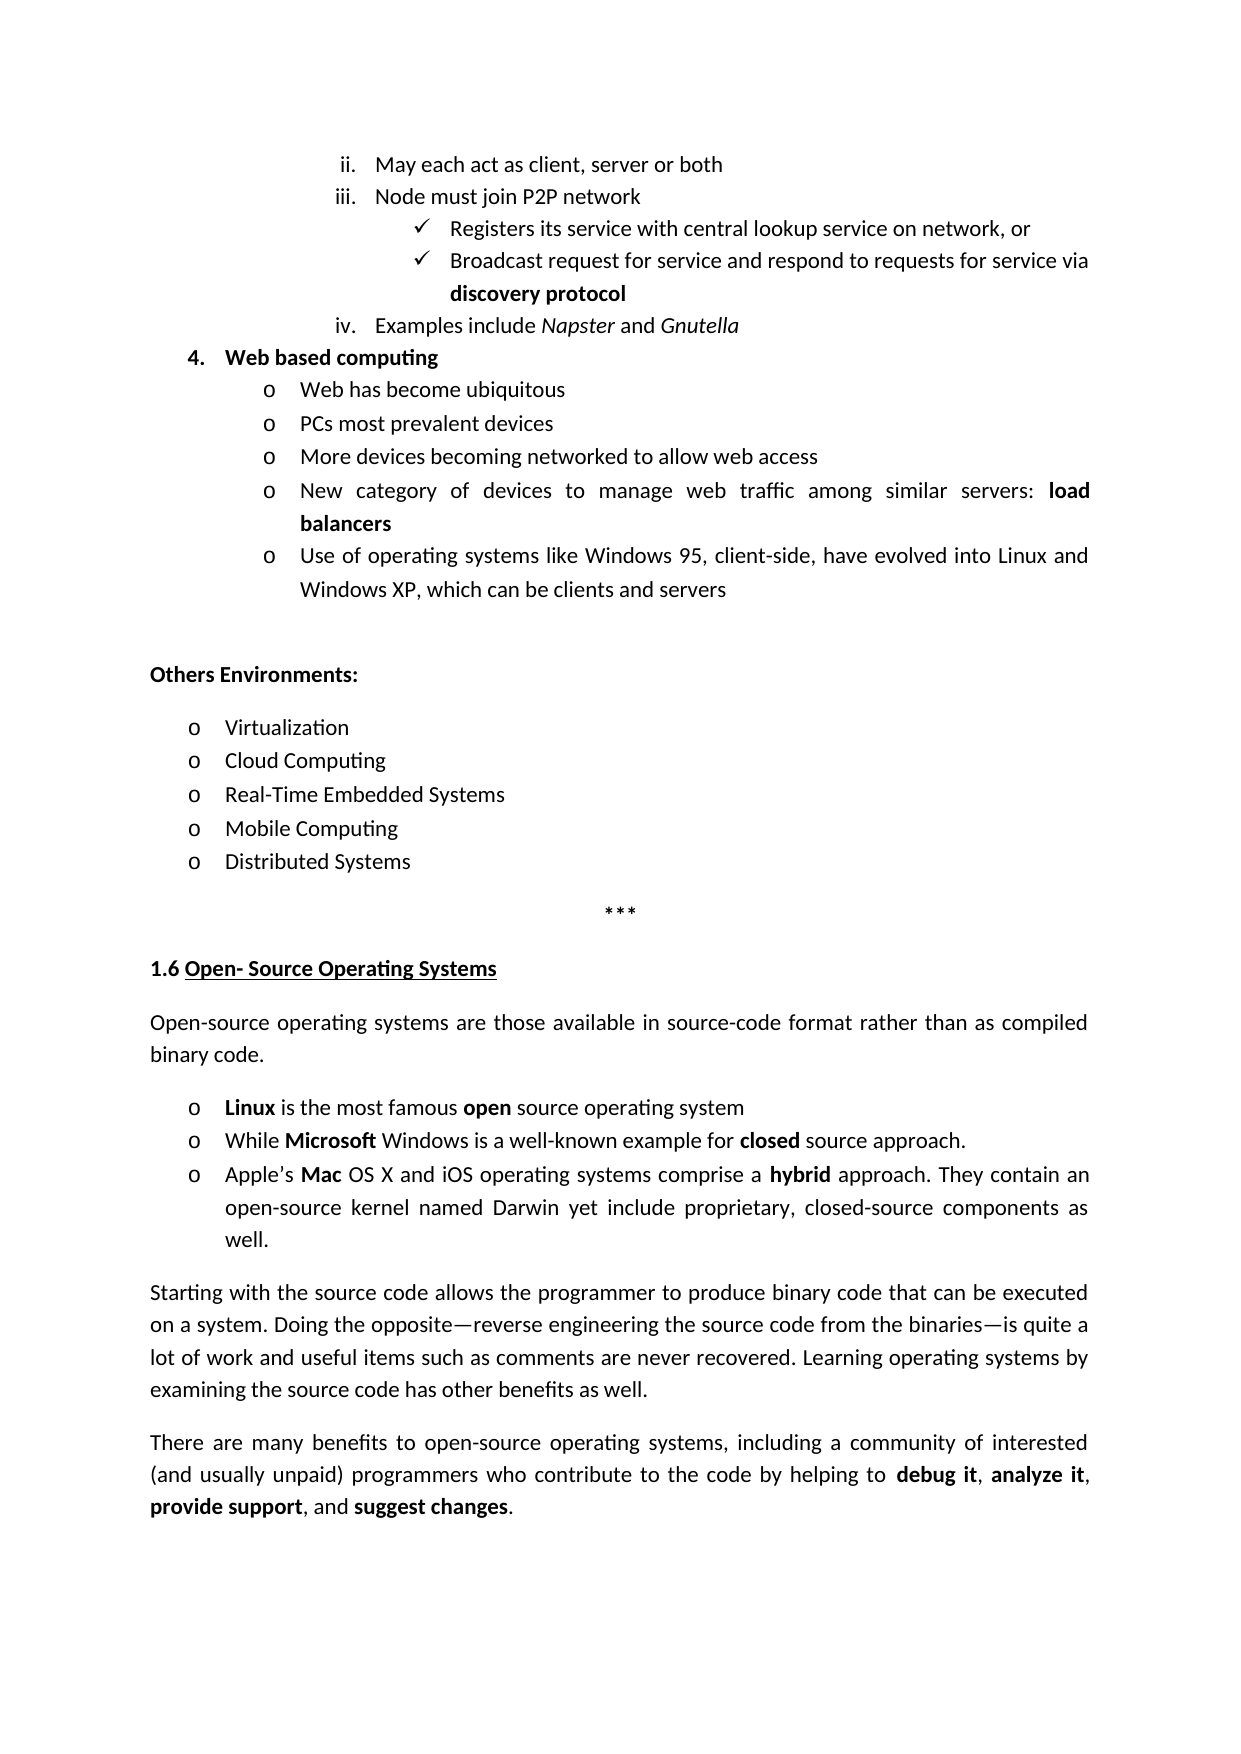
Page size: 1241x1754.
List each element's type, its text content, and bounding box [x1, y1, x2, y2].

text *** [150, 902, 1090, 929]
list Broadcast request for service and respond to requests for service via discovery protocol [412, 247, 1090, 307]
list Web has become ubiquitous [262, 375, 1090, 404]
list Virtualization [187, 713, 1090, 742]
list More devices becoming networked to allow web access [262, 442, 1090, 472]
list Real-Time Embedded Systems [187, 780, 1090, 809]
text Others Environments: [150, 660, 1090, 688]
list PCs most prevalent devices [262, 409, 1090, 438]
text Open-source operating systems are those available in source-code format rather than as compiled binary code. [150, 1008, 1090, 1068]
list May each act as client, server or both [356, 150, 1090, 178]
list Examples include Napster and Gnutella [356, 311, 1090, 339]
list New category of devices to manage web traffic among similar servers: load balancers [262, 476, 1090, 537]
list Apple’s Mac OS X and iOS operating systems comprise a hybrid approach. They contain an open-source kernel named Darwin yet include proprietary, closed-source components as well. [187, 1160, 1090, 1253]
text Starting with the source code allows the programmer to produce binary code that can be executed on a system. Doing the opposite—reverse engineering the source code from the binaries—is quite a lot of work and useful items such as comments are never recovered. Learning operating systems by examining the source code has other benefits as well. [150, 1278, 1090, 1403]
list Mobile Computing [187, 814, 1090, 843]
list Node must join P2P network [356, 182, 1090, 210]
text There are many benefits to open-source operating systems, including a community of interested (and usually unpaid) programmers who contribute to the code by helping to debug it, analyze it, provide support, and suggest changes. [150, 1428, 1090, 1520]
list Web based computing [187, 343, 1090, 371]
list Linux is the most famous open source operating system [187, 1093, 1090, 1122]
list Distributed Systems [187, 847, 1090, 876]
text 1.6 Open- Source Operating Systems [150, 954, 1090, 983]
list While Microsoft Windows is a well-known example for closed source approach. [187, 1126, 1090, 1156]
list Use of operating systems like Windows 95, client-side, have evolved into Linux and Windows XP, which can be clients and servers [262, 541, 1090, 603]
list Cloud Computing [187, 747, 1090, 776]
list Registers its service with central lookup service on network, or [412, 214, 1090, 242]
